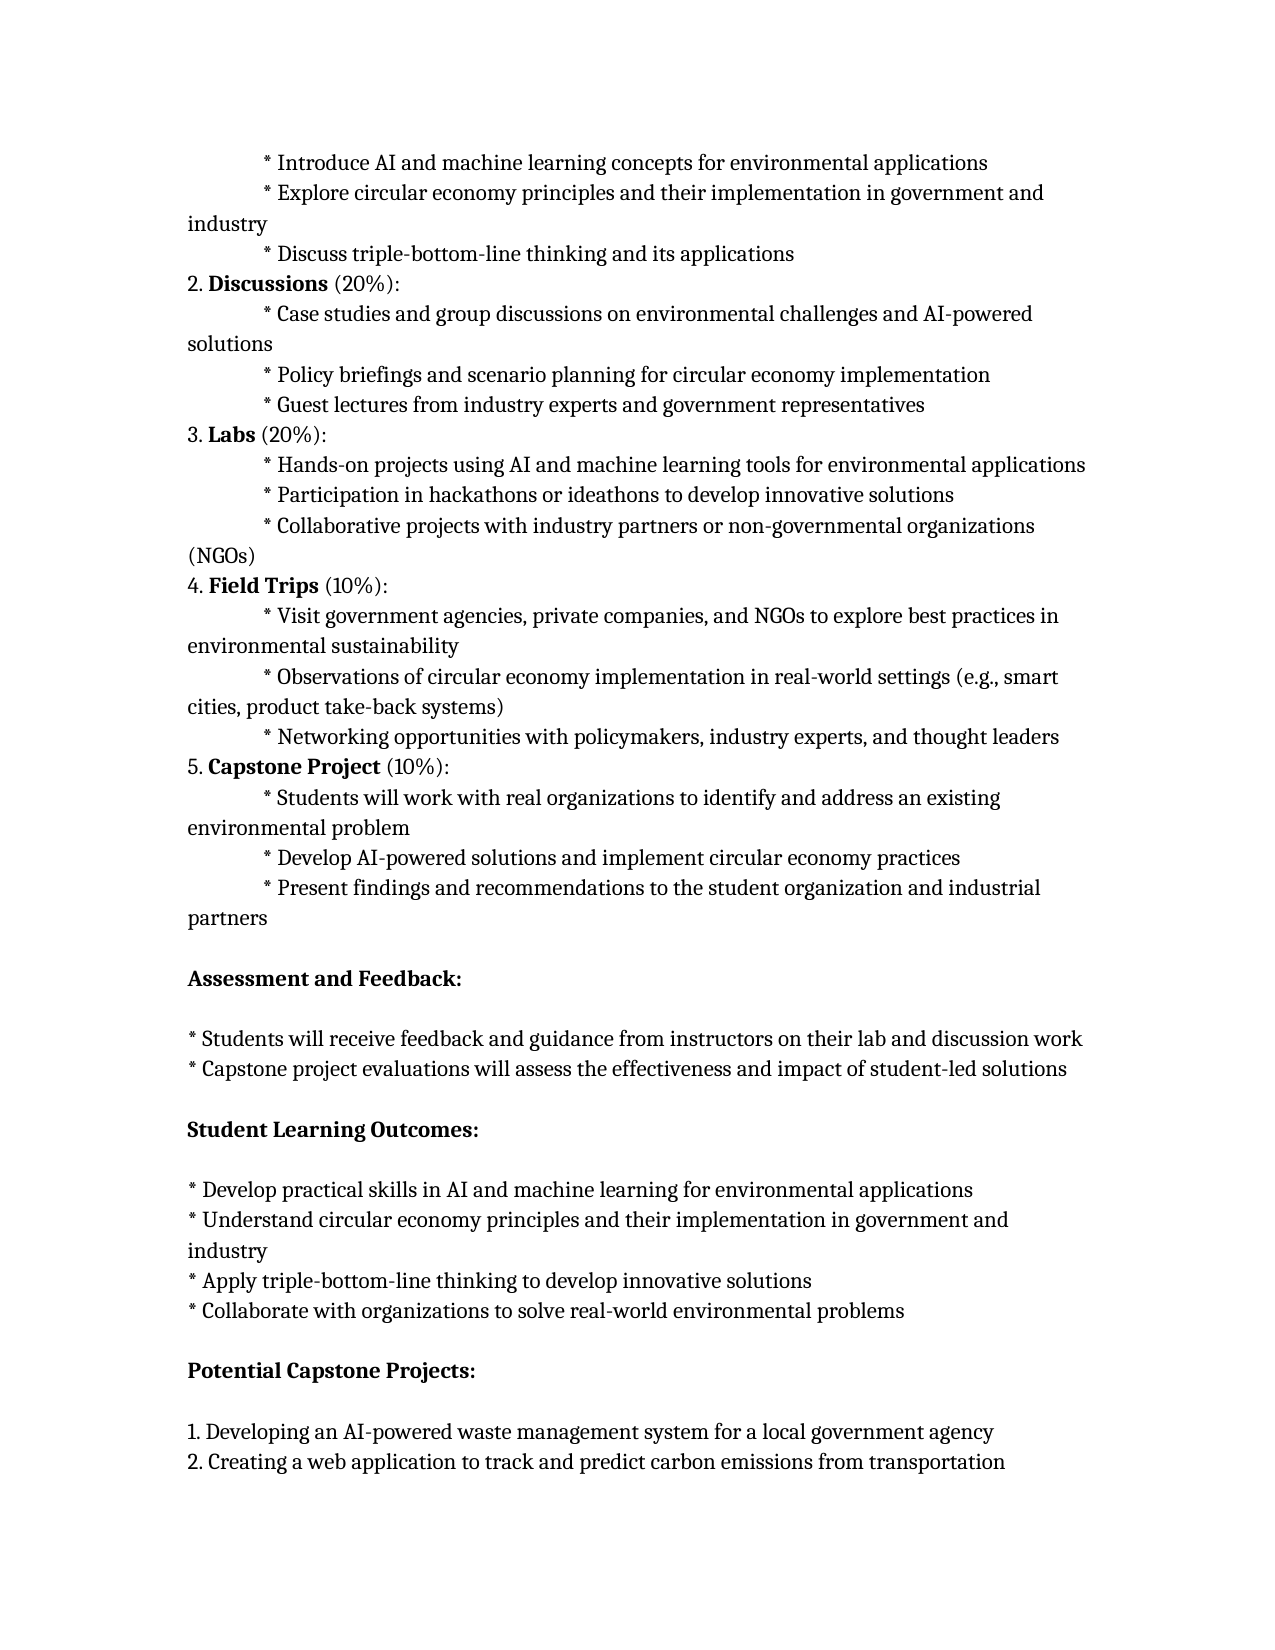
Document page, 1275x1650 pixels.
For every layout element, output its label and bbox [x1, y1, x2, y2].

text [187, 150, 1087, 1475]
